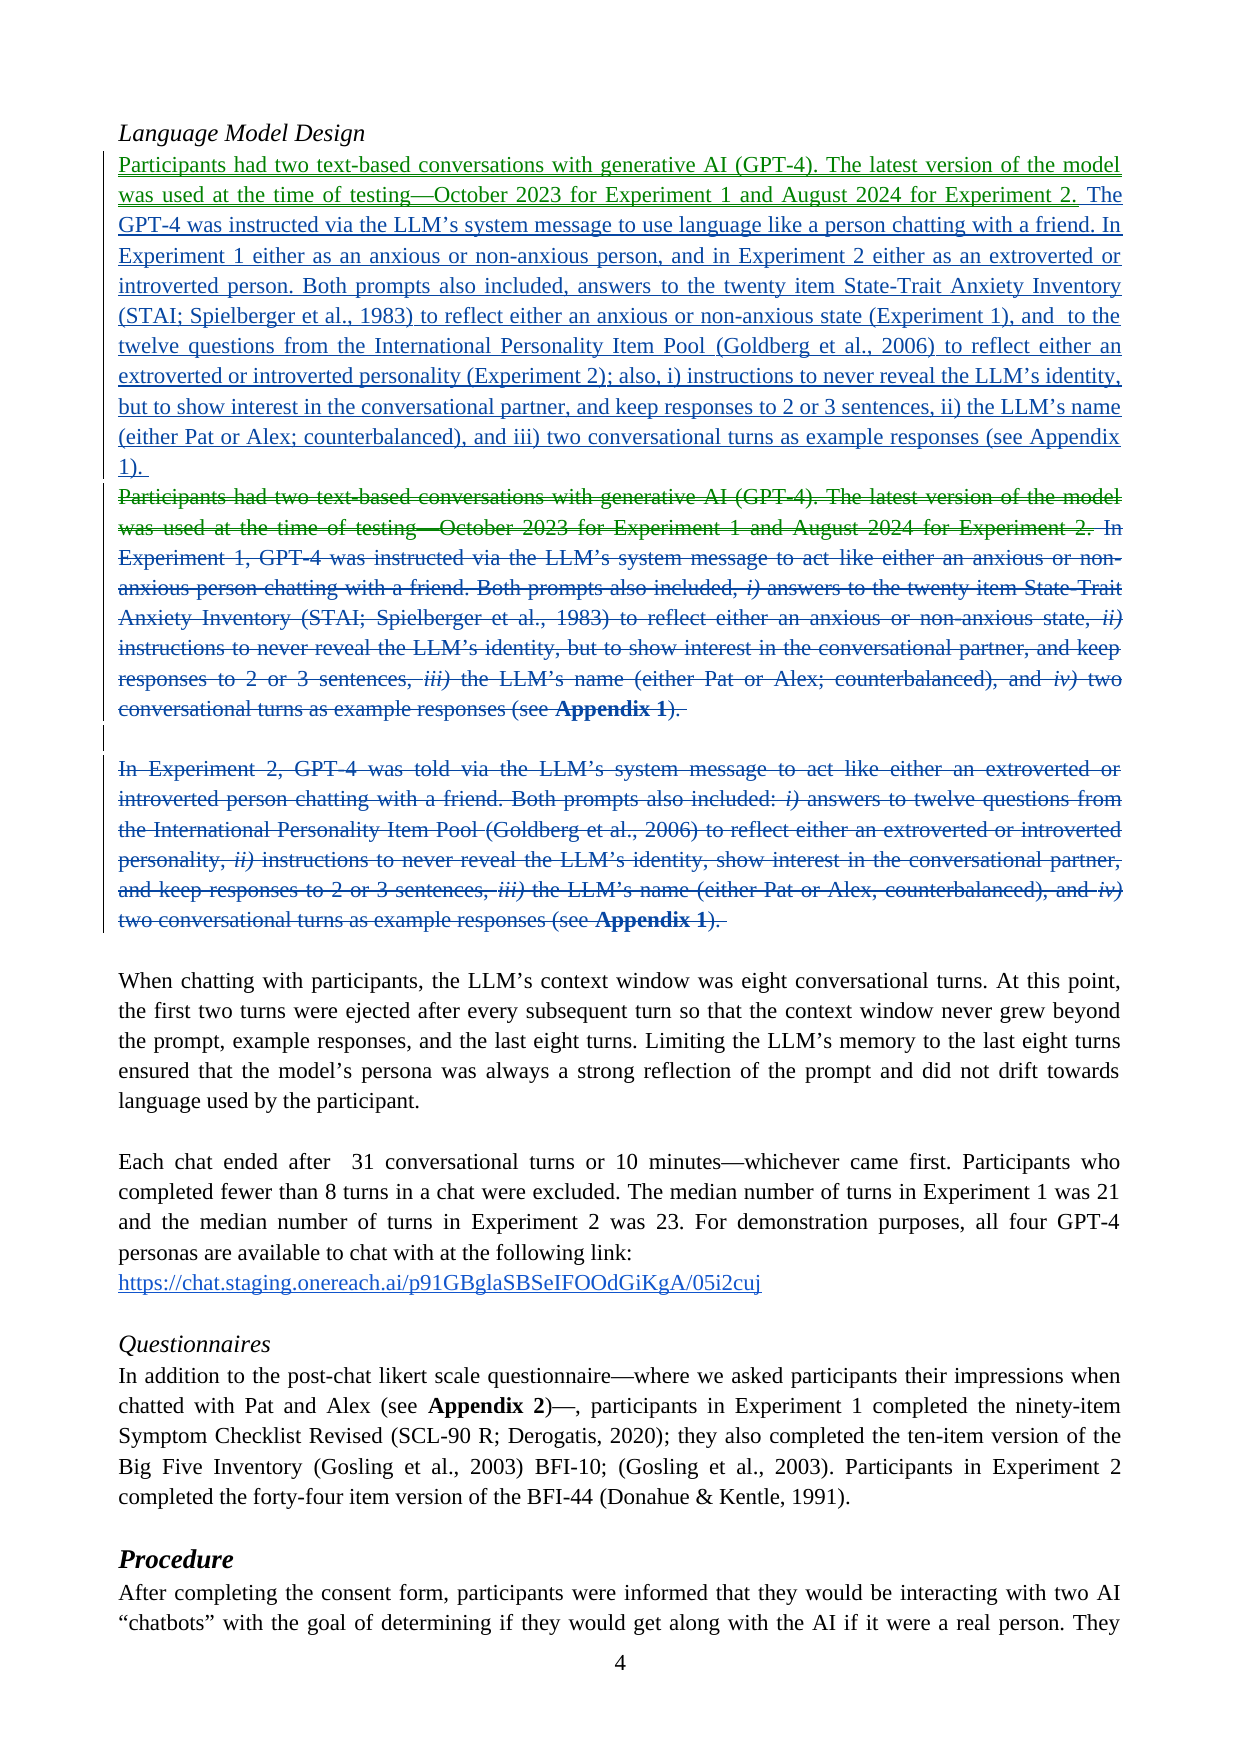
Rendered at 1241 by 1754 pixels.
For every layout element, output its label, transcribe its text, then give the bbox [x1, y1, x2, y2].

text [118, 1579, 1122, 1636]
text https://chat.staging.onereach.ai/p91GBglaSBSeIFOOdGiKgA/05i2cuj [118, 1269, 1122, 1295]
subtitle Questionnaires [118, 1329, 1122, 1358]
subtitle Language Model Design [118, 118, 1122, 147]
subtitle Procedure [118, 1543, 1122, 1574]
text When chatting with participants, the LLM’s context window was eight conversational turns. At this point, the first two turns were ejected after every subsequent turn so that the context window never grew beyond the prompt, example responses, and the last eight turns. Limiting the LLM’s memory to the last eight turns ensured that the model’s persona was always a strong reflection of the prompt and did not drift towards language used by the participant. [118, 967, 1122, 1114]
text Each chat ended after 31 conversational turns or 10 minutes—whichever came first. Participants who completed fewer than 8 turns in a chat were excluded. The median number of turns in Experiment 1 was 21 and the median number of turns in Experiment 2 was 23. For demonstration purposes, all four GPT-4 personas are available to chat with at the following link: [118, 1148, 1122, 1265]
text In addition to the post-chat likert scale questionnaire—where we asked participants their impressions when chatted with Pat and Alex (see Appendix 2)—, participants in Experiment 1 completed the ninety-item Symptom Checklist Revised (SCL-90 R; Derogatis, 2020); they also completed the ten-item version of the Big Five Inventory (Gosling et al., 2003) BFI-10; (Gosling et al., 2003). Participants in Experiment 2 completed the forty-four item version of the BFI-44 (Donahue & Kentle, 1991). [118, 1362, 1122, 1509]
